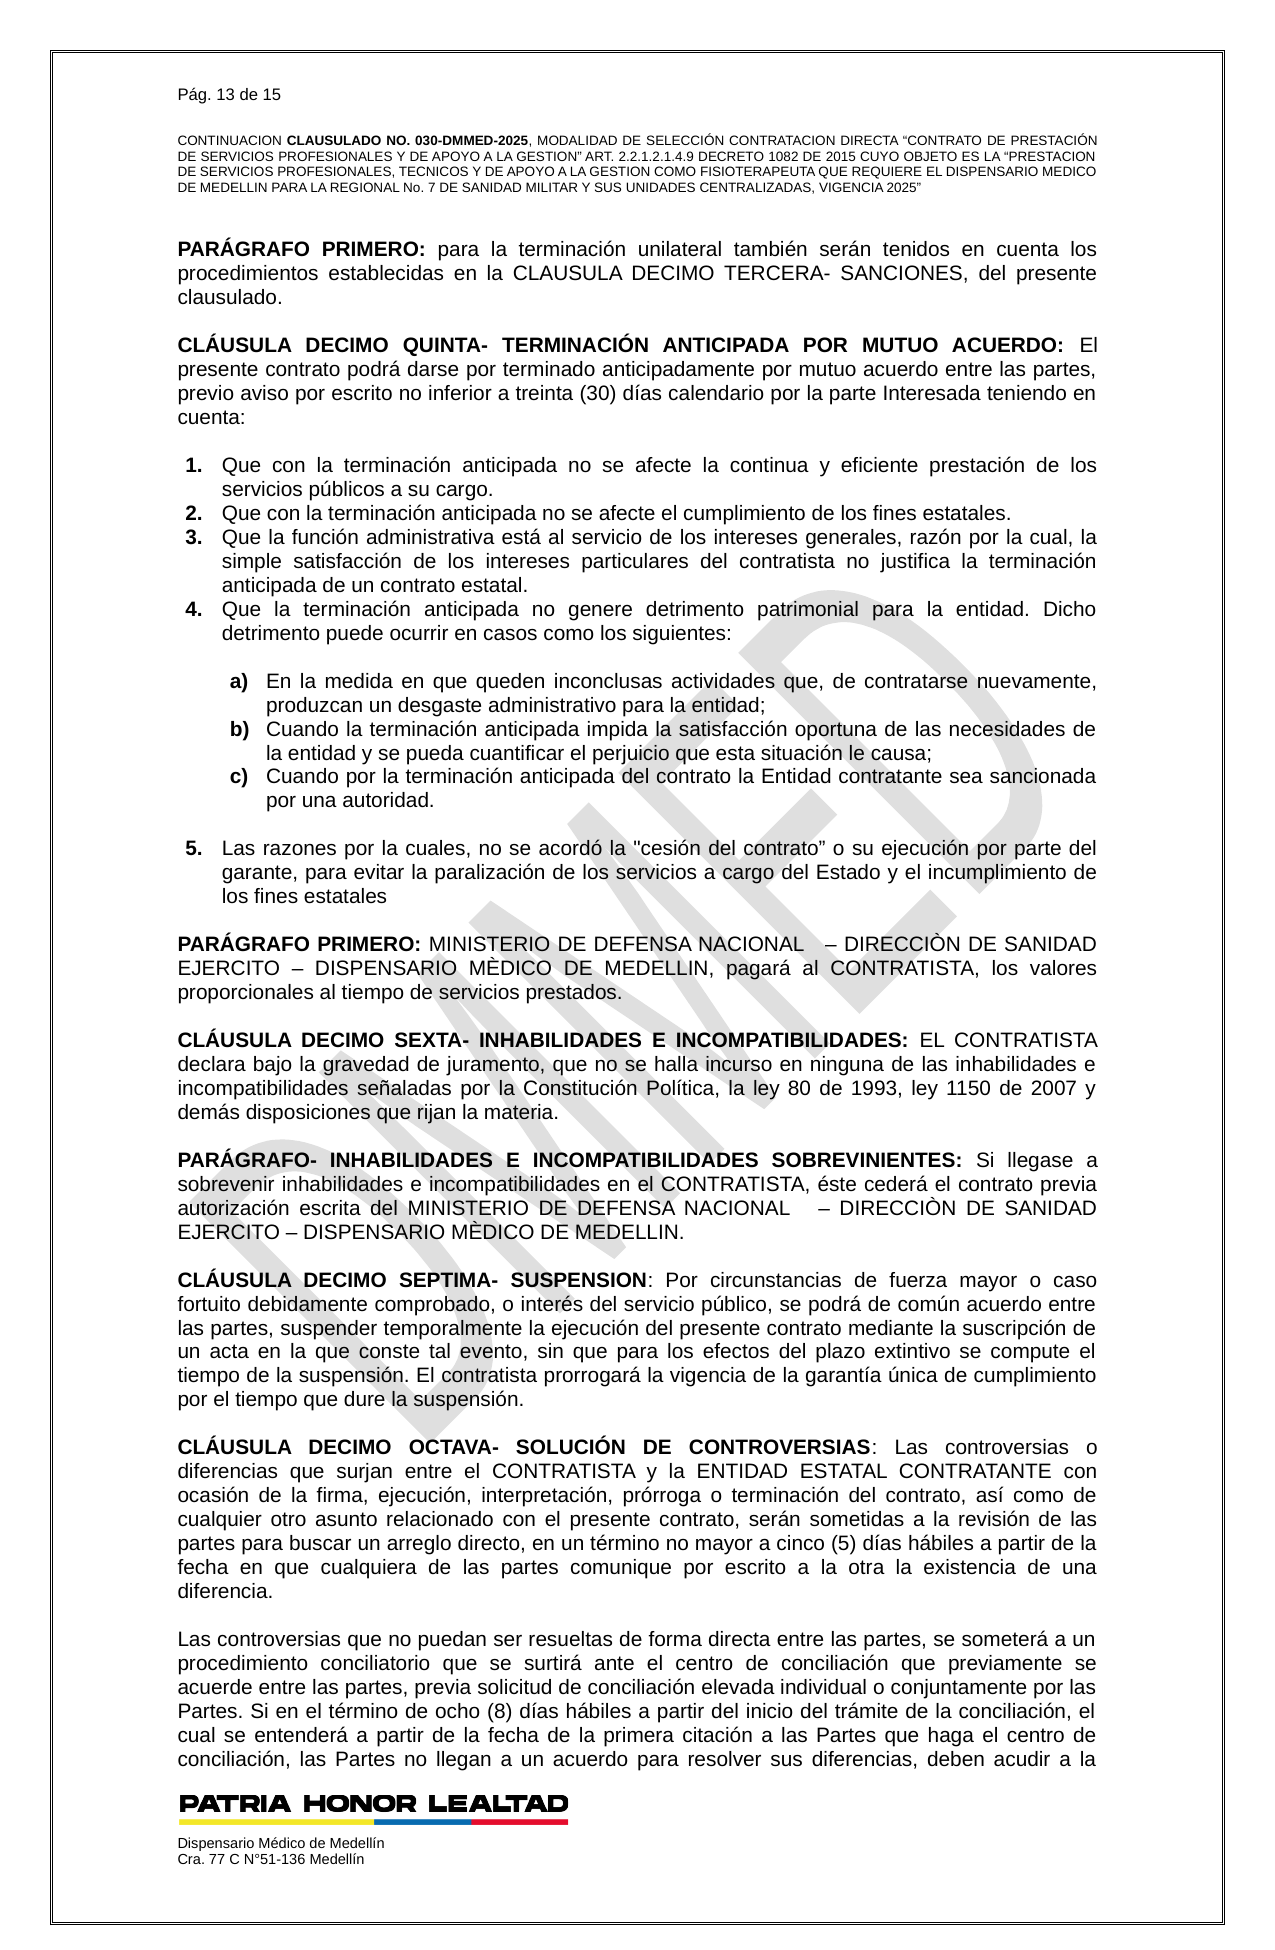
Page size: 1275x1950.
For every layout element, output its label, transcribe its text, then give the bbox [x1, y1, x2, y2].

text PARÁGRAFO- INHABILIDADES E INCOMPATIBILIDADES SOBREVINIENTES: Si llegase a sobrevenir inhabilidades e incompatibilidades en el CONTRATISTA, éste cederá el contrato previa autorización escrita del MINISTERIO DE DEFENSA NACIONAL – DIRECCIÒN DE SANIDAD EJERCITO – DISPENSARIO MÈDICO DE MEDELLIN. [177, 1148, 1098, 1243]
text CLÁUSULA DECIMO OCTAVA- SOLUCIÓN DE CONTROVERSIAS: Las controversias o diferencias que surjan entre el CONTRATISTA y la ENTIDAD ESTATAL CONTRATANTE con ocasión de la firma, ejecución, interpretación, prórroga o terminación del contrato, así como de cualquier otro asunto relacionado con el presente contrato, serán sometidas a la revisión de las partes para buscar un arreglo directo, en un término no mayor a cinco (5) días hábiles a partir de la fecha en que cualquiera de las partes comunique por escrito a la otra la existencia de una diferencia. [177, 1435, 1098, 1603]
text CLÁUSULA DECIMO SEPTIMA- SUSPENSION: Por circunstancias de fuerza mayor o caso fortuito debidamente comprobado, o interés del servicio público, se podrá de común acuerdo entre las partes, suspender temporalmente la ejecución del presente contrato mediante la suscripción de un acta en la que conste tal evento, sin que para los efectos del plazo extintivo se compute el tiempo de la suspensión. El contratista prorrogará la vigencia de la garantía única de cumplimiento por el tiempo que dure la suspensión. [177, 1267, 1098, 1411]
list Que con la terminación anticipada no se afecte la continua y eficiente prestación de los servicios públicos a su cargo. [185, 453, 1098, 501]
list Cuando la terminación anticipada impida la satisfacción oportuna de las necesidades de la entidad y se pueda cuantificar el perjuicio que esta situación le causa; [229, 716, 1098, 764]
list Las razones por la cuales, no se acordó la "cesión del contrato” o su ejecución por parte del garante, para evitar la paralización de los servicios a cargo del Estado y el incumplimiento de los fines estatales [185, 836, 1098, 908]
list En la medida en que queden inconclusas actividades que, de contratarse nuevamente, produzcan un desgaste administrativo para la entidad; [229, 668, 1098, 716]
text PARÁGRAFO PRIMERO: MINISTERIO DE DEFENSA NACIONAL – DIRECCIÒN DE SANIDAD EJERCITO – DISPENSARIO MÈDICO DE MEDELLIN, pagará al CONTRATISTA, los valores proporcionales al tiempo de servicios prestados. [177, 932, 1098, 1004]
list Cuando por la terminación anticipada del contrato la Entidad contratante sea sancionada por una autoridad. [229, 764, 1098, 812]
list Que con la terminación anticipada no se afecte el cumplimiento de los fines estatales. [185, 501, 1098, 525]
text PARÁGRAFO PRIMERO: para la terminación unilateral también serán tenidos en cuenta los procedimientos establecidas en la CLAUSULA DECIMO TERCERA- SANCIONES, del presente clausulado. [177, 237, 1098, 309]
text CLÁUSULA DECIMO SEXTA- INHABILIDADES E INCOMPATIBILIDADES: EL CONTRATISTA declara bajo la gravedad de juramento, que no se halla incurso en ninguna de las inhabilidades e incompatibilidades señaladas por la Constitución Política, la ley 80 de 1993, ley 1150 de 2007 y demás disposiciones que rijan la materia. [177, 1028, 1098, 1124]
picture [179, 1795, 569, 1825]
list Que la terminación anticipada no genere detrimento patrimonial para la entidad. Dicho detrimento puede ocurrir en casos como los siguientes: [185, 597, 1098, 644]
text CLÁUSULA DECIMO QUINTA- TERMINACIÓN ANTICIPADA POR MUTUO ACUERDO: El presente contrato podrá darse por terminado anticipadamente por mutuo acuerdo entre las partes, previo aviso por escrito no inferior a treinta (30) días calendario por la parte Interesada teniendo en cuenta: [177, 333, 1098, 429]
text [177, 1627, 1098, 1771]
list Que la función administrativa está al servicio de los intereses generales, razón por la cual, la simple satisfacción de los intereses particulares del contratista no justifica la terminación anticipada de un contrato estatal. [185, 525, 1098, 597]
